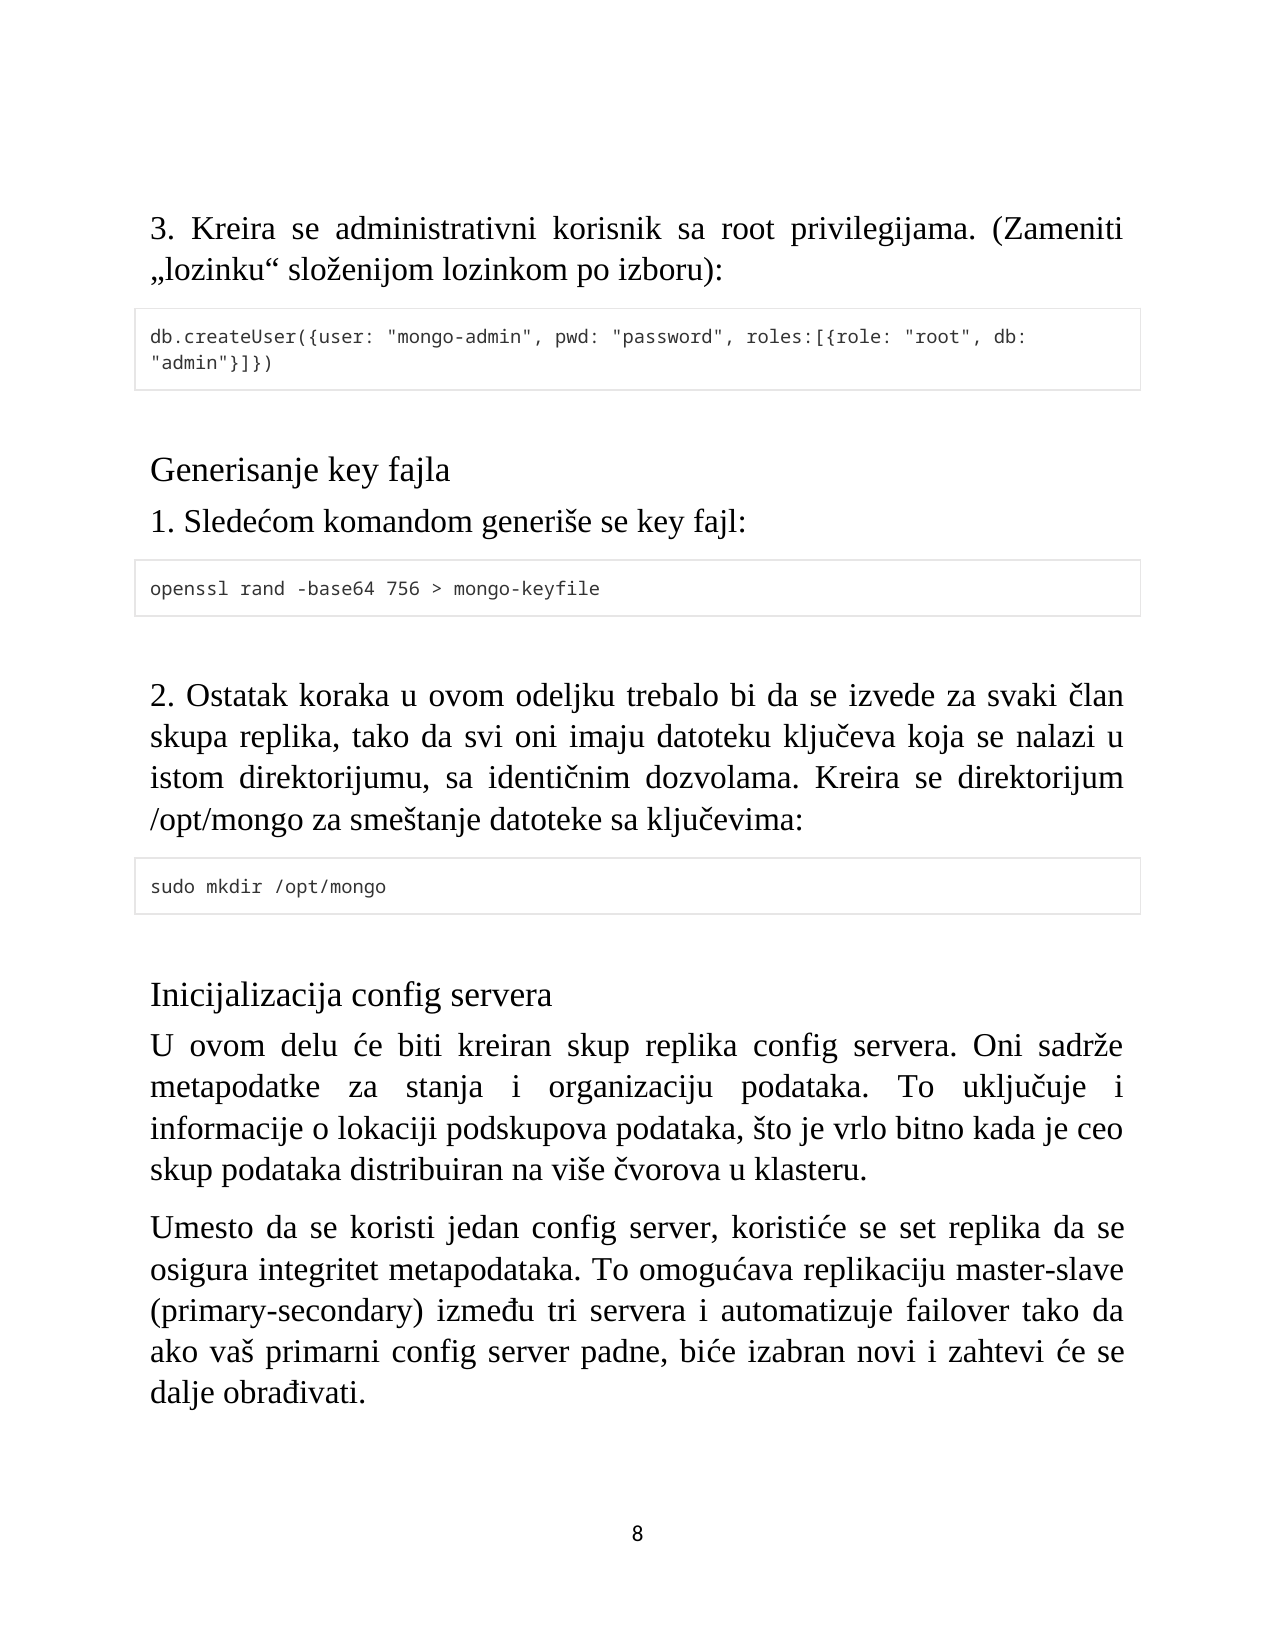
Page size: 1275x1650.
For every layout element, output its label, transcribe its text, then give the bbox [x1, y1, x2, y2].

text sudo mkdir /opt/mongo [136, 859, 1140, 913]
text openssl rand -base64 756 > mongo-keyfile [136, 561, 1140, 615]
subtitle Generisanje key fajla [150, 449, 1125, 489]
text U ovom delu će biti kreiran skup replika config servera. Oni sadrže metapodatke za stanja i organizaciju podataka. To uključuje i informacije o lokaciji podskupova podataka, što je vrlo bitno kada je ceo skup podataka distribuiran na više čvorova u klasteru. [150, 1025, 1125, 1188]
text db.createUser({user: "mongo-admin", pwd: "password", roles:[{role: "root", db: "admin"}]}) [136, 309, 1140, 389]
text Umesto da se koristi jedan config server, koristiće se set replika da se osigura integritet metapodataka. To omogućava replikaciju master-slave (primary-secondary) između tri servera i automatizuje failover tako da ako vaš primarni config server padne, biće izabran novi i zahtevi će se dalje obrađivati. [150, 1207, 1125, 1411]
text 2. Ostatak koraka u ovom odeljku trebalo bi da se izvede za svaki član skupa replika, tako da svi oni imaju datoteku ključeva koja se nalazi u istom direktorijumu, sa identičnim dozvolama. Kreira se direktorijum /opt/mongo za smeštanje datoteke sa ključevima: [150, 675, 1125, 837]
text 3. Kreira se administrativni korisnik sa root privilegijama. (Zameniti „lozinku“ složenijom lozinkom po izboru): [150, 208, 1125, 288]
subtitle Inicijalizacija config servera [150, 973, 1125, 1014]
text 1. Sledećom komandom generiše se key fajl: [150, 501, 1125, 539]
